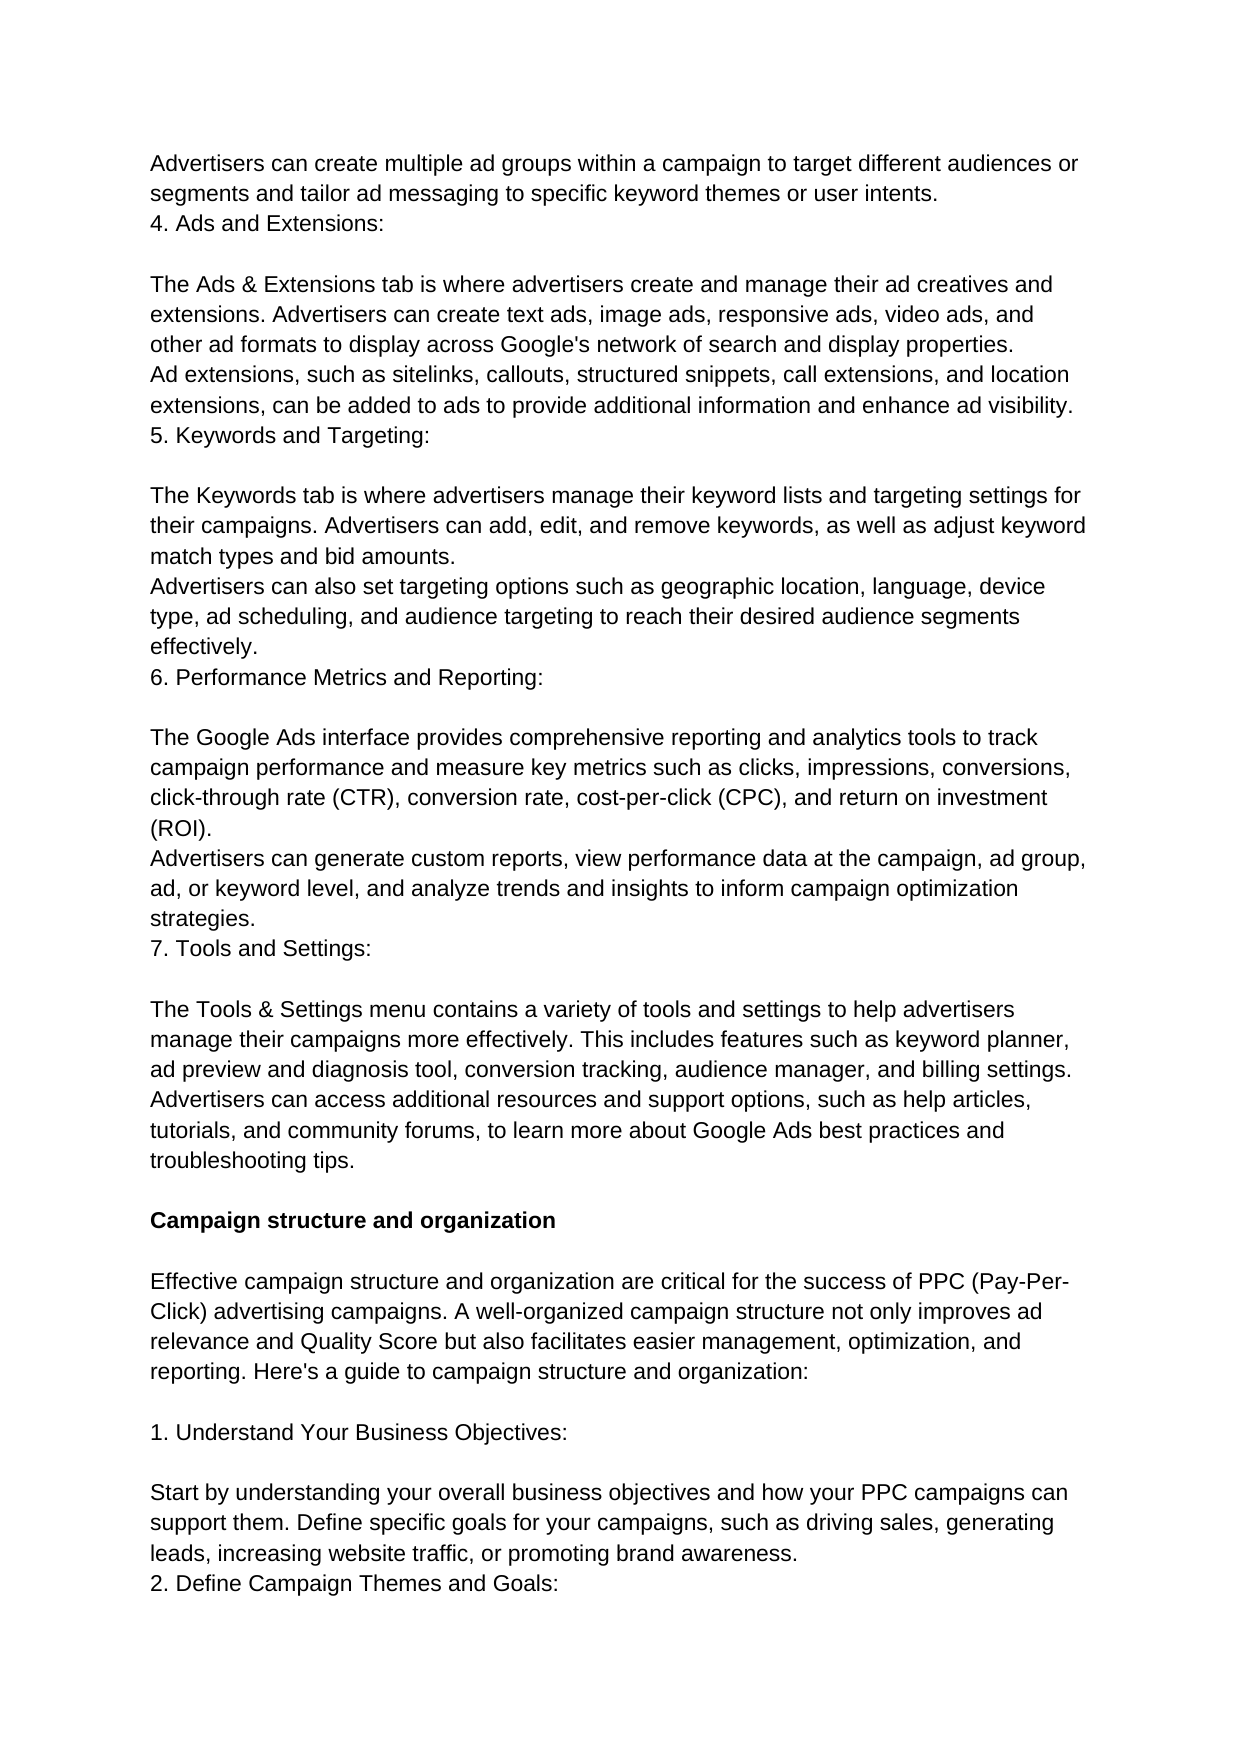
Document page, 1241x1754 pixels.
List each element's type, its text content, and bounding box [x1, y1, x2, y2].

text Advertisers can also set targeting options such as geographic location, language, device type, ad scheduling, and audience targeting to reach their desired audience segments effectively. [150, 573, 1090, 660]
text 4. Ads and Extensions: [150, 210, 1090, 237]
text 2. Define Campaign Themes and Goals: [150, 1570, 1090, 1596]
text 5. Keywords and Targeting: [150, 422, 1090, 448]
text Effective campaign structure and organization are critical for the success of PPC (Pay-Per-Click) advertising campaigns. A well-organized campaign structure not only improves ad relevance and Quality Score but also facilitates easier management, optimization, and reporting. Here's a guide to campaign structure and organization: [150, 1268, 1090, 1385]
text 6. Performance Metrics and Reporting: [150, 663, 1090, 690]
text The Keywords tab is where advertisers manage their keyword lists and targeting settings for their campaigns. Advertisers can add, edit, and remove keywords, as well as adjust keyword match types and bid amounts. [150, 482, 1090, 569]
text The Tools & Settings menu contains a variety of tools and settings to help advertisers manage their campaigns more effectively. This includes features such as keyword planner, ad preview and diagnosis tool, conversion tracking, audience manager, and billing settings. [150, 996, 1090, 1083]
text Campaign structure and organization [150, 1207, 1090, 1234]
text Ad extensions, such as sitelinks, callouts, structured snippets, call extensions, and location extensions, can be added to ads to provide additional information and enhance ad visibility. [150, 361, 1090, 418]
text The Ads & Extensions tab is where advertisers create and manage their ad creatives and extensions. Advertisers can create text ads, image ads, responsive ads, video ads, and other ad formats to display across Google's network of search and display properties. [150, 271, 1090, 358]
text Advertisers can access additional resources and support options, such as help articles, tutorials, and community forums, to learn more about Google Ads best practices and troubleshooting tips. [150, 1086, 1090, 1173]
text Advertisers can create multiple ad groups within a campaign to target different audiences or segments and tailor ad messaging to specific keyword themes or user intents. [150, 150, 1090, 207]
text The Google Ads interface provides comprehensive reporting and analytics tools to track campaign performance and measure key metrics such as clicks, impressions, conversions, click-through rate (CTR), conversion rate, cost-per-click (CPC), and return on investment (ROI). [150, 724, 1090, 841]
text Advertisers can generate custom reports, view performance data at the campaign, ad group, ad, or keyword level, and analyze trends and insights to inform campaign optimization strategies. [150, 845, 1090, 932]
text Start by understanding your overall business objectives and how your PPC campaigns can support them. Define specific goals for your campaigns, such as driving sales, generating leads, increasing website traffic, or promoting brand awareness. [150, 1479, 1090, 1566]
text 7. Tools and Settings: [150, 935, 1090, 962]
text 1. Understand Your Business Objectives: [150, 1419, 1090, 1445]
